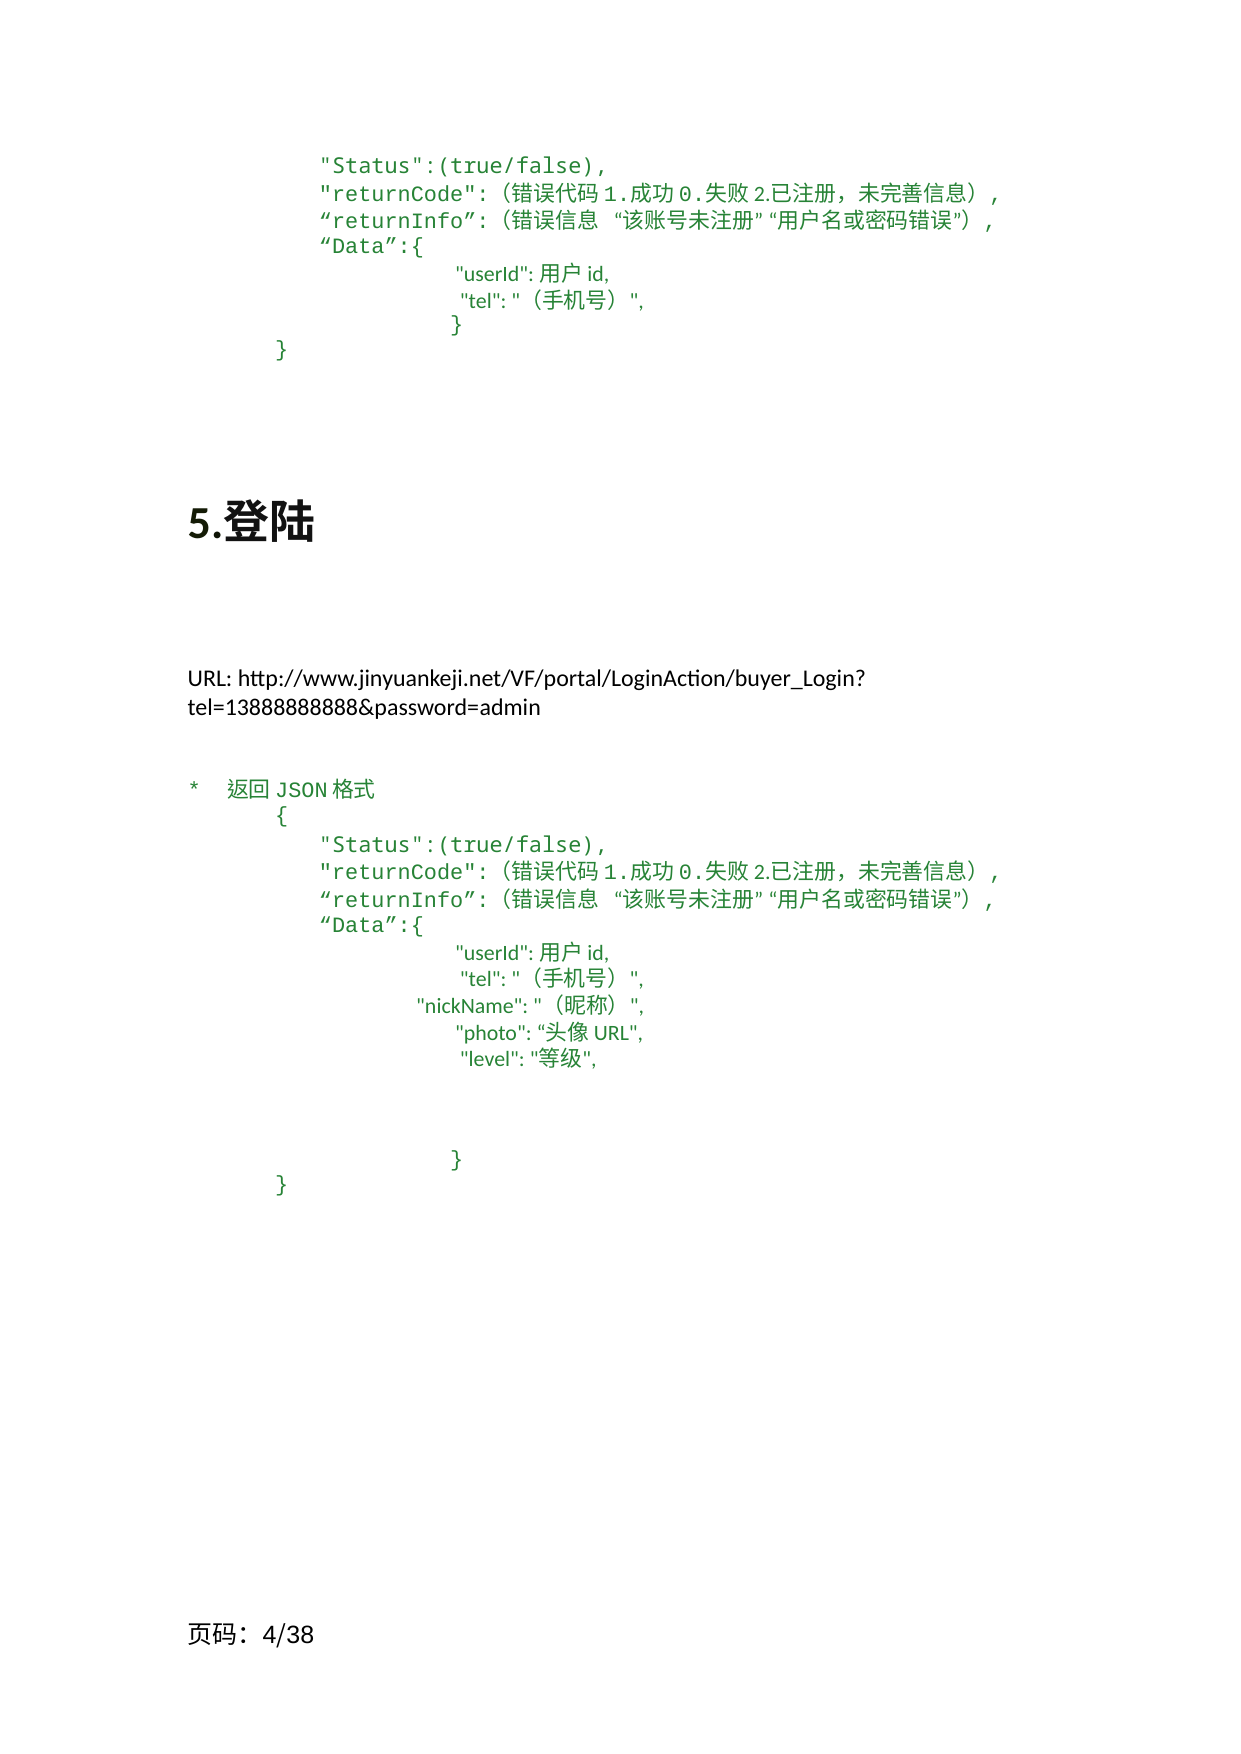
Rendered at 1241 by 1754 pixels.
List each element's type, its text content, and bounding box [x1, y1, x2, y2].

text } [187, 313, 1053, 338]
text "Status":(true/false), [187, 828, 1053, 858]
text "photo": “头像URL", [225, 1019, 1053, 1045]
text * 返回JSON格式 [187, 776, 1053, 804]
text } [187, 338, 1053, 363]
text "tel": "（手机号）", [225, 965, 1053, 992]
text "tel": "（手机号）", [225, 287, 1053, 313]
text { [187, 804, 1053, 828]
text } [187, 1173, 1053, 1198]
text "level": "等级", [225, 1045, 1053, 1072]
text “returnInfo”:（错误信息 “该账号未注册” “用户名或密码错误”）, [187, 886, 1053, 914]
text "returnCode":（错误代码 1.成功 0.失败 2.已注册，未完善信息）, [187, 180, 1053, 208]
text "userId": 用户id, [225, 939, 1053, 965]
text "returnCode":（错误代码 1.成功 0.失败 2.已注册，未完善信息）, [187, 858, 1053, 886]
subtitle 5.登陆 [187, 494, 1053, 550]
text "nickName": "（昵称）", [225, 992, 1053, 1019]
text “Data”:{ [187, 914, 1053, 939]
text “returnInfo”:（错误信息 “该账号未注册” “用户名或密码错误”）, [187, 208, 1053, 235]
text "Status":(true/false), [187, 150, 1053, 180]
text "userId": 用户id, [225, 260, 1053, 287]
text URL: http://www.jinyuankeji.net/VF/portal/LoginAction/buyer_Login?tel=13888888888&password=admin [187, 663, 1053, 722]
text “Data”:{ [187, 235, 1053, 260]
text } [187, 1148, 1053, 1173]
